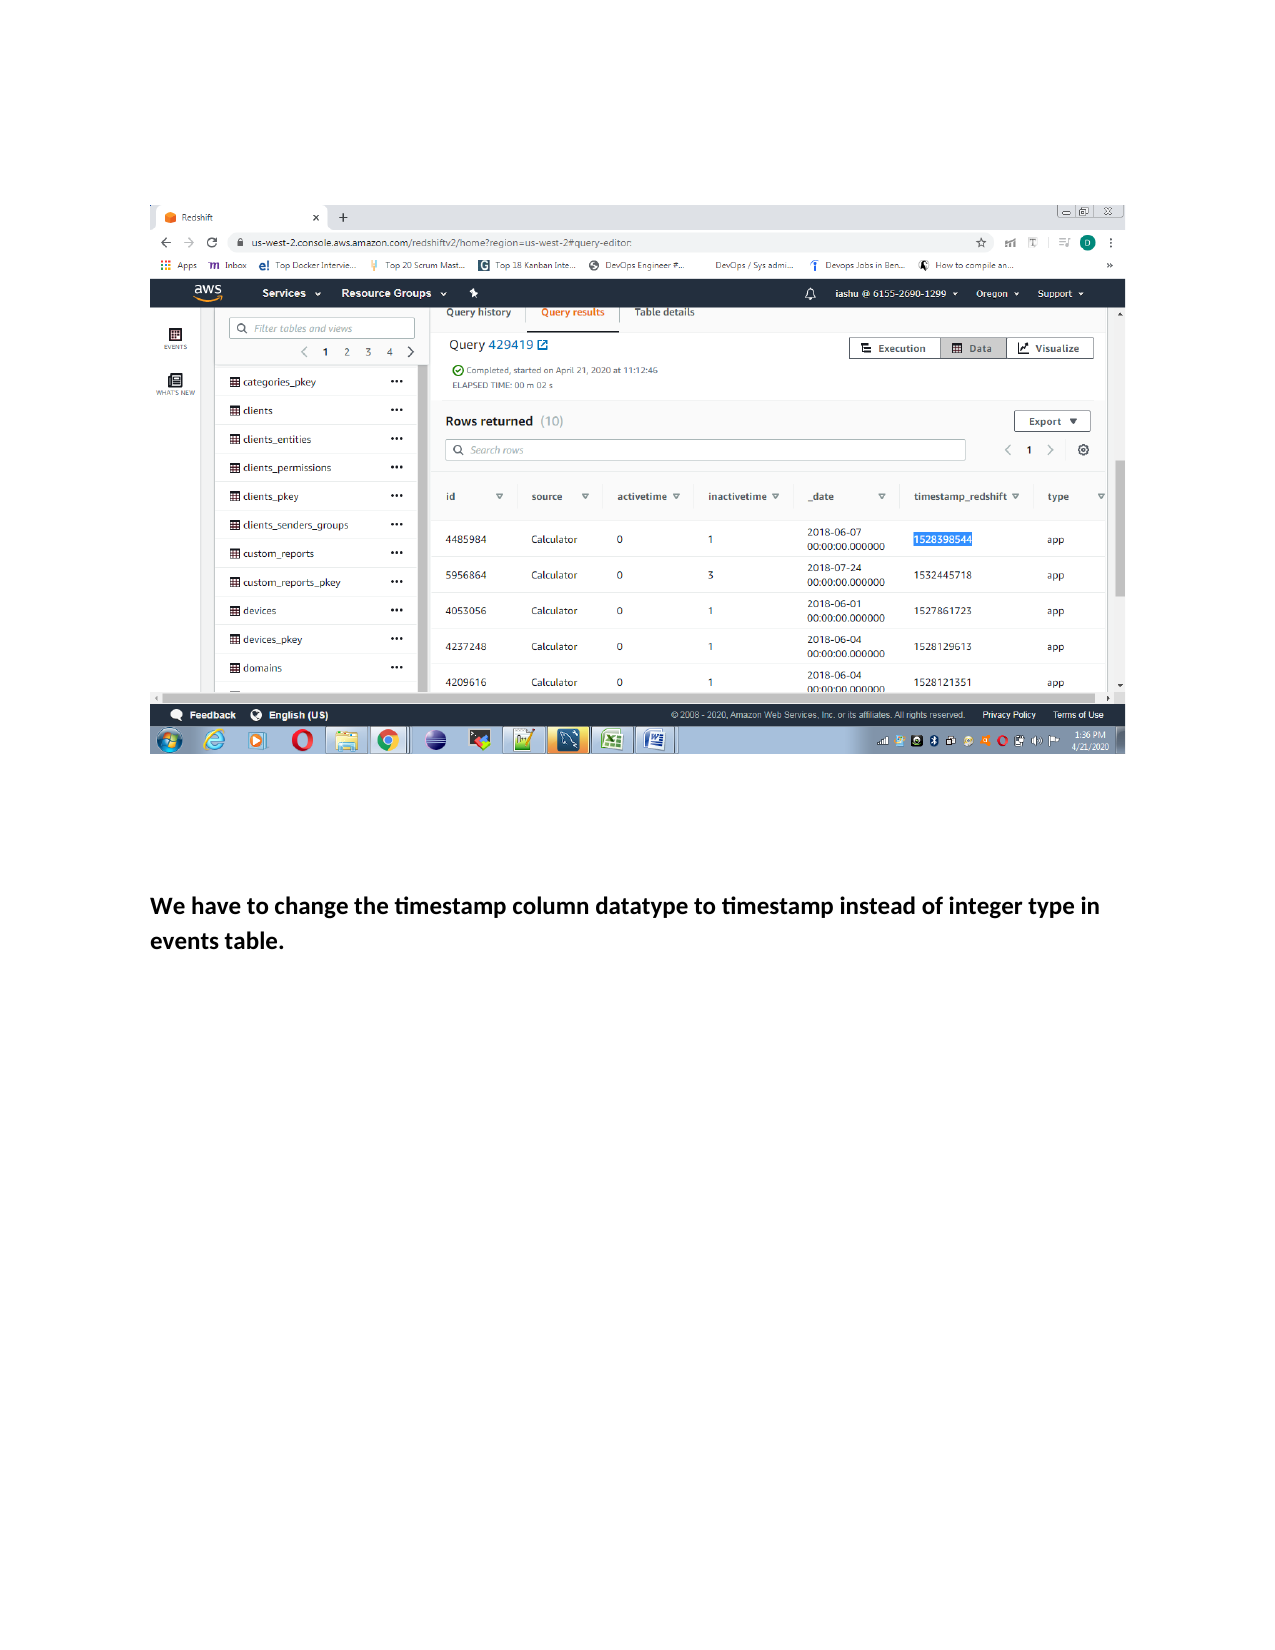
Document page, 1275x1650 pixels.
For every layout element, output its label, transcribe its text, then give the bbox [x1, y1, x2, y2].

text We have to change the timestamp column datatype to timestamp instead of integer type in events table. [150, 891, 1125, 956]
picture [150, 205, 1125, 754]
